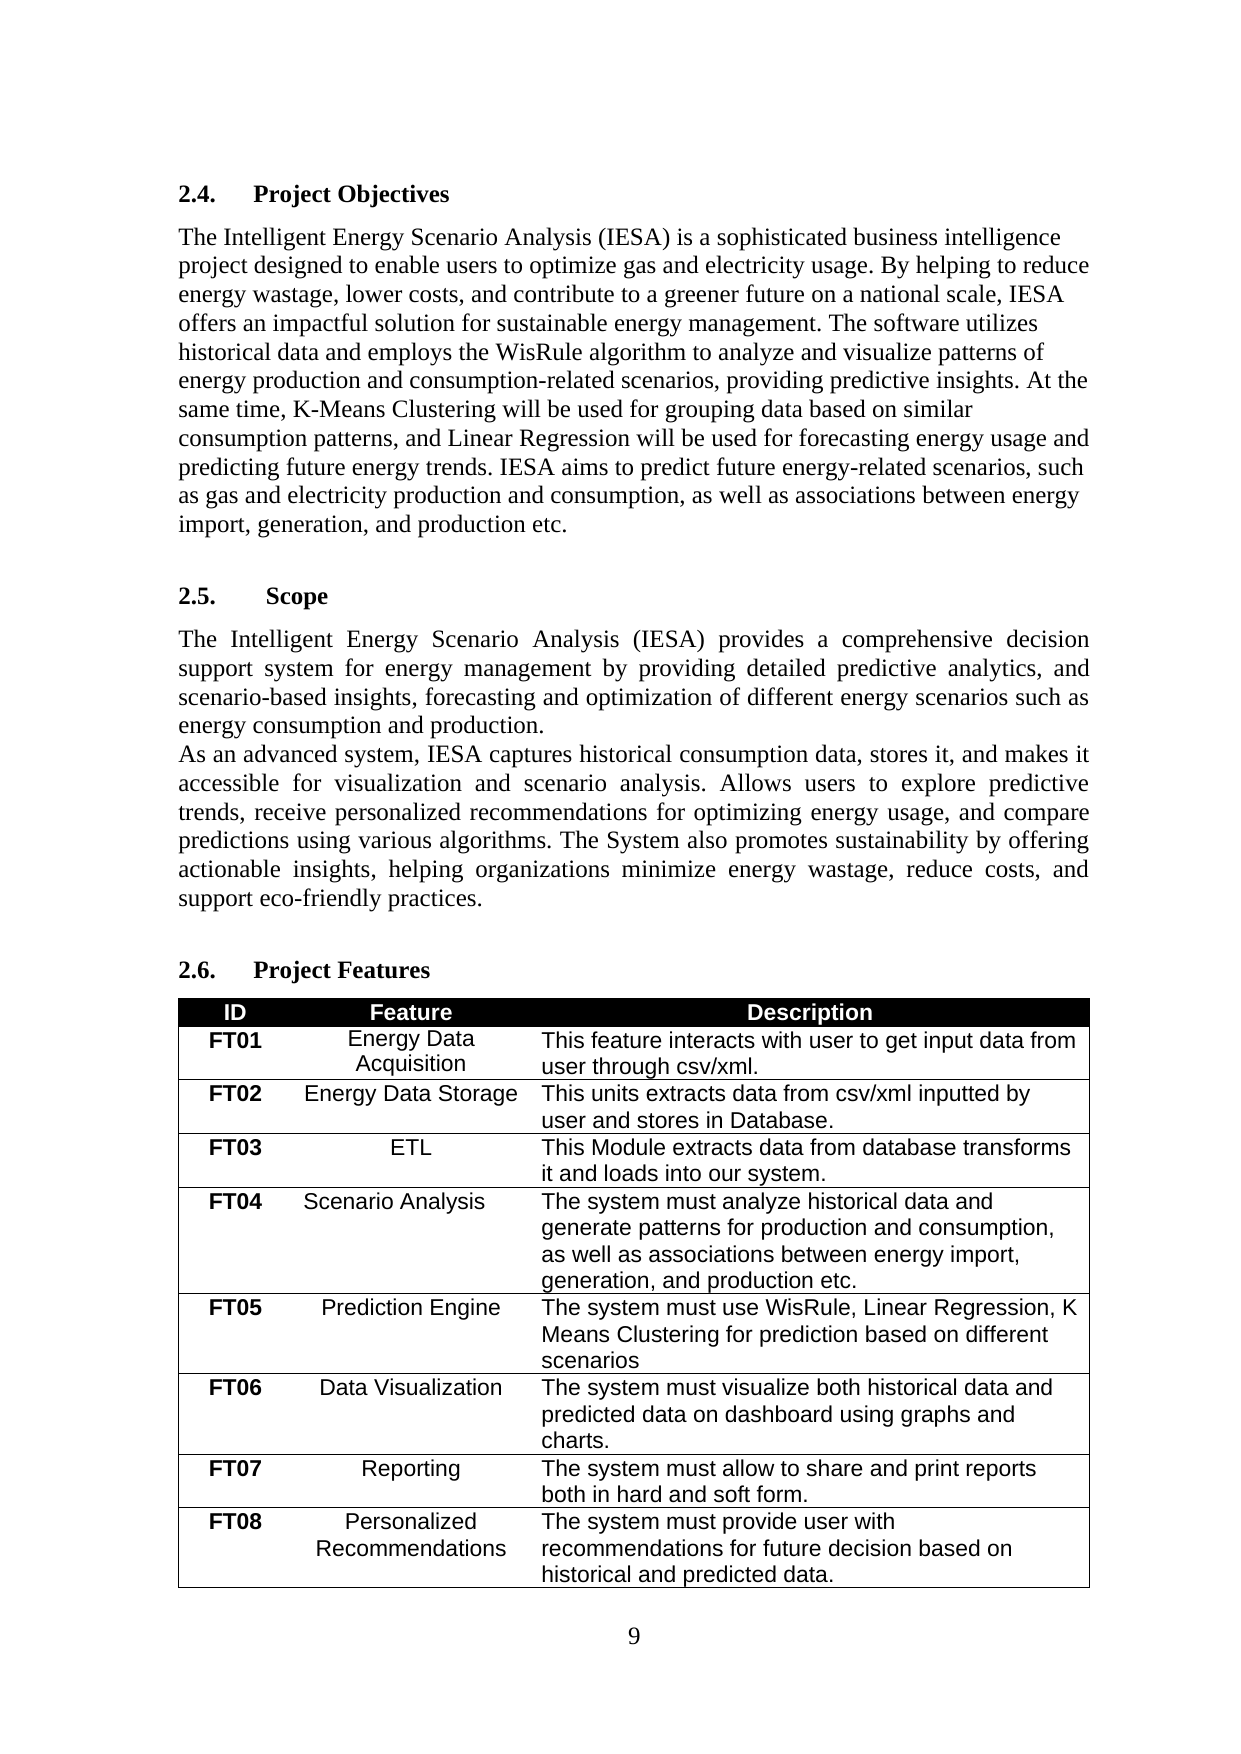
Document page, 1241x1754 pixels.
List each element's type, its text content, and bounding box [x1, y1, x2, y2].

table_cell The system must provide user with recommendations for future decision based on historical and predicted data. [530, 1508, 1089, 1587]
table_cell The system must use WisRule, Linear Regression, K Means Clustering for prediction based on different scenarios [530, 1294, 1089, 1373]
table_cell Energy Data Acquisition [292, 1027, 530, 1079]
table_cell The system must analyze historical data and generate patterns for production and consumption, as well as associations between energy import, generation, and production etc. [530, 1188, 1089, 1293]
list Scope [178, 581, 1090, 610]
table_cell ETL [292, 1134, 530, 1187]
text As an advanced system, IESA captures historical consumption data, stores it, and makes it accessible for visualization and scenario analysis. Allows users to explore predictive trends, receive personalized recommendations for optimizing energy usage, and compare predictions using various algorithms. The System also promotes sustainability by offering actionable insights, helping organizations minimize energy wastage, reduce costs, and support eco-friendly practices. [178, 739, 1090, 912]
table_cell Reporting [292, 1455, 530, 1507]
table_cell This units extracts data from csv/xml inputted by user and stores in Database. [530, 1080, 1089, 1133]
table_header ID [179, 999, 292, 1026]
table_cell FT05 [179, 1294, 292, 1373]
table_cell The system must visualize both historical data and predicted data on dashboard using graphs and charts. [530, 1374, 1089, 1453]
table_cell Scenario Analysis [292, 1188, 530, 1293]
table_cell FT07 [179, 1455, 292, 1507]
table_cell Prediction Engine [292, 1294, 530, 1373]
table_cell This Module extracts data from database transforms it and loads into our system. [530, 1134, 1089, 1187]
table_cell The system must allow to share and print reports both in hard and soft form. [530, 1455, 1089, 1507]
table_header Description [530, 999, 1089, 1026]
table_cell FT06 [179, 1374, 292, 1453]
text The Intelligent Energy Scenario Analysis (IESA) provides a comprehensive decision support system for energy management by providing detailed predictive analytics, and scenario-based insights, forecasting and optimization of different energy scenarios such as energy consumption and production. [178, 624, 1090, 739]
table_cell FT04 [179, 1188, 292, 1293]
table_cell Energy Data Storage [292, 1080, 530, 1133]
table_cell This feature interacts with user to get input data from user through csv/xml. [530, 1027, 1089, 1079]
table_cell Data Visualization [292, 1374, 530, 1453]
table_header Feature [292, 999, 530, 1026]
table_cell Personalized Recommendations [292, 1508, 530, 1587]
table_cell FT08 [179, 1508, 292, 1587]
text The Intelligent Energy Scenario Analysis (IESA) is a sophisticated business intelligence project designed to enable users to optimize gas and electricity usage. By helping to reduce energy wastage, lower costs, and contribute to a greener future on a national scale, IESA offers an impactful solution for sustainable energy management. The software utilizes historical data and employs the WisRule algorithm to analyze and visualize patterns of energy production and consumption-related scenarios, providing predictive insights. At the same time, K-Means Clustering will be used for grouping data based on similar consumption patterns, and Linear Regression will be used for forecasting energy usage and predicting future energy trends. IESA aims to predict future energy-related scenarios, such as gas and electricity production and consumption, as well as associations between energy import, generation, and production etc. [178, 222, 1090, 538]
list Project Features [178, 955, 1090, 984]
table_cell FT01 [179, 1027, 292, 1079]
list Project Objectives [178, 179, 1090, 207]
table_cell FT02 [179, 1080, 292, 1133]
table_cell FT03 [179, 1134, 292, 1187]
